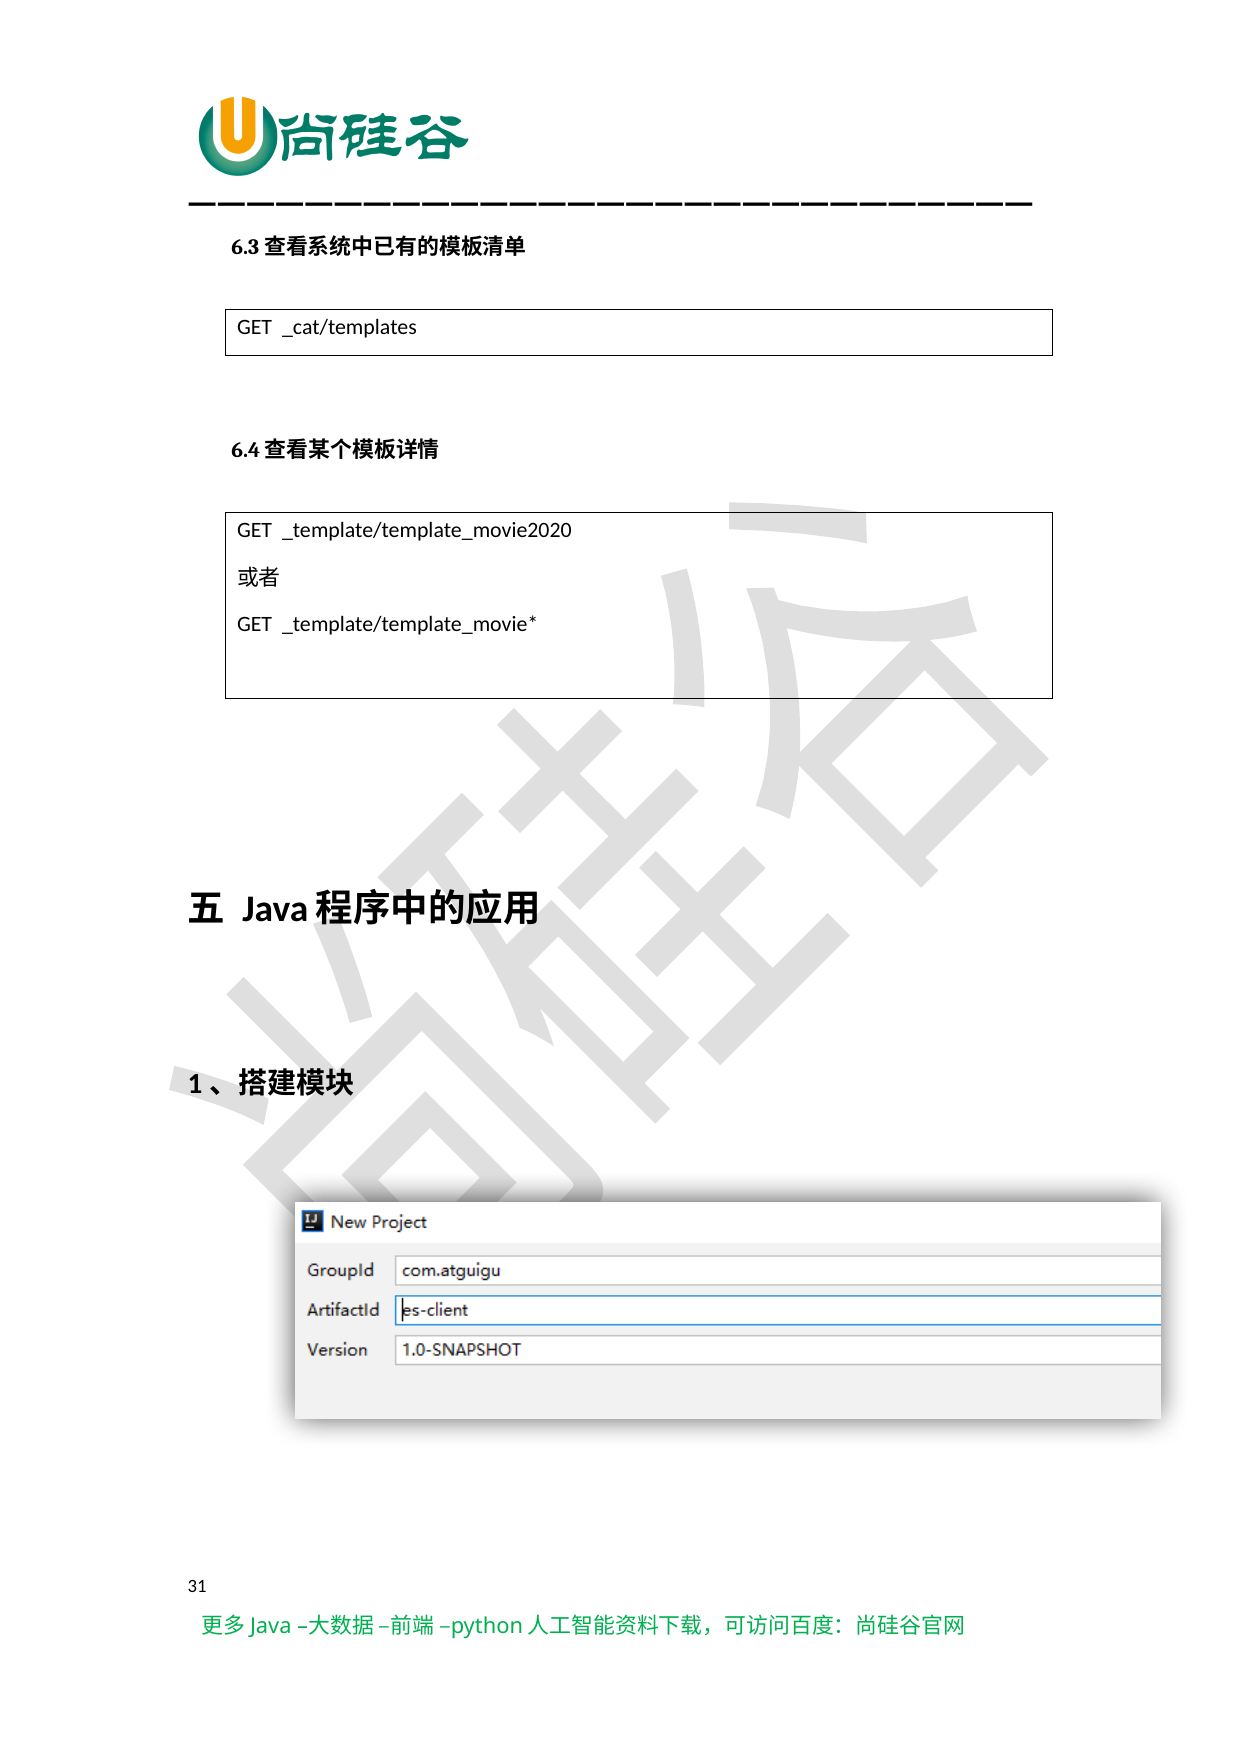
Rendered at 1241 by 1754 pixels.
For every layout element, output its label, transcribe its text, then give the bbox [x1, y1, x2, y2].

subtitle 6.4查看某个模板详情 [231, 431, 1053, 464]
subtitle 五 Java程序中的应用 [187, 872, 1053, 937]
table_header GET _template/template_movie2020 或者 GET _template/template_movie* [226, 513, 1052, 698]
table_header GET _cat/templates [226, 310, 1052, 355]
subtitle 6.3 查看系统中已有的模板清单 [231, 229, 1053, 261]
subtitle 1 、搭建模块 [187, 1048, 1053, 1113]
picture [295, 1202, 1161, 1419]
picture [187, 88, 476, 184]
